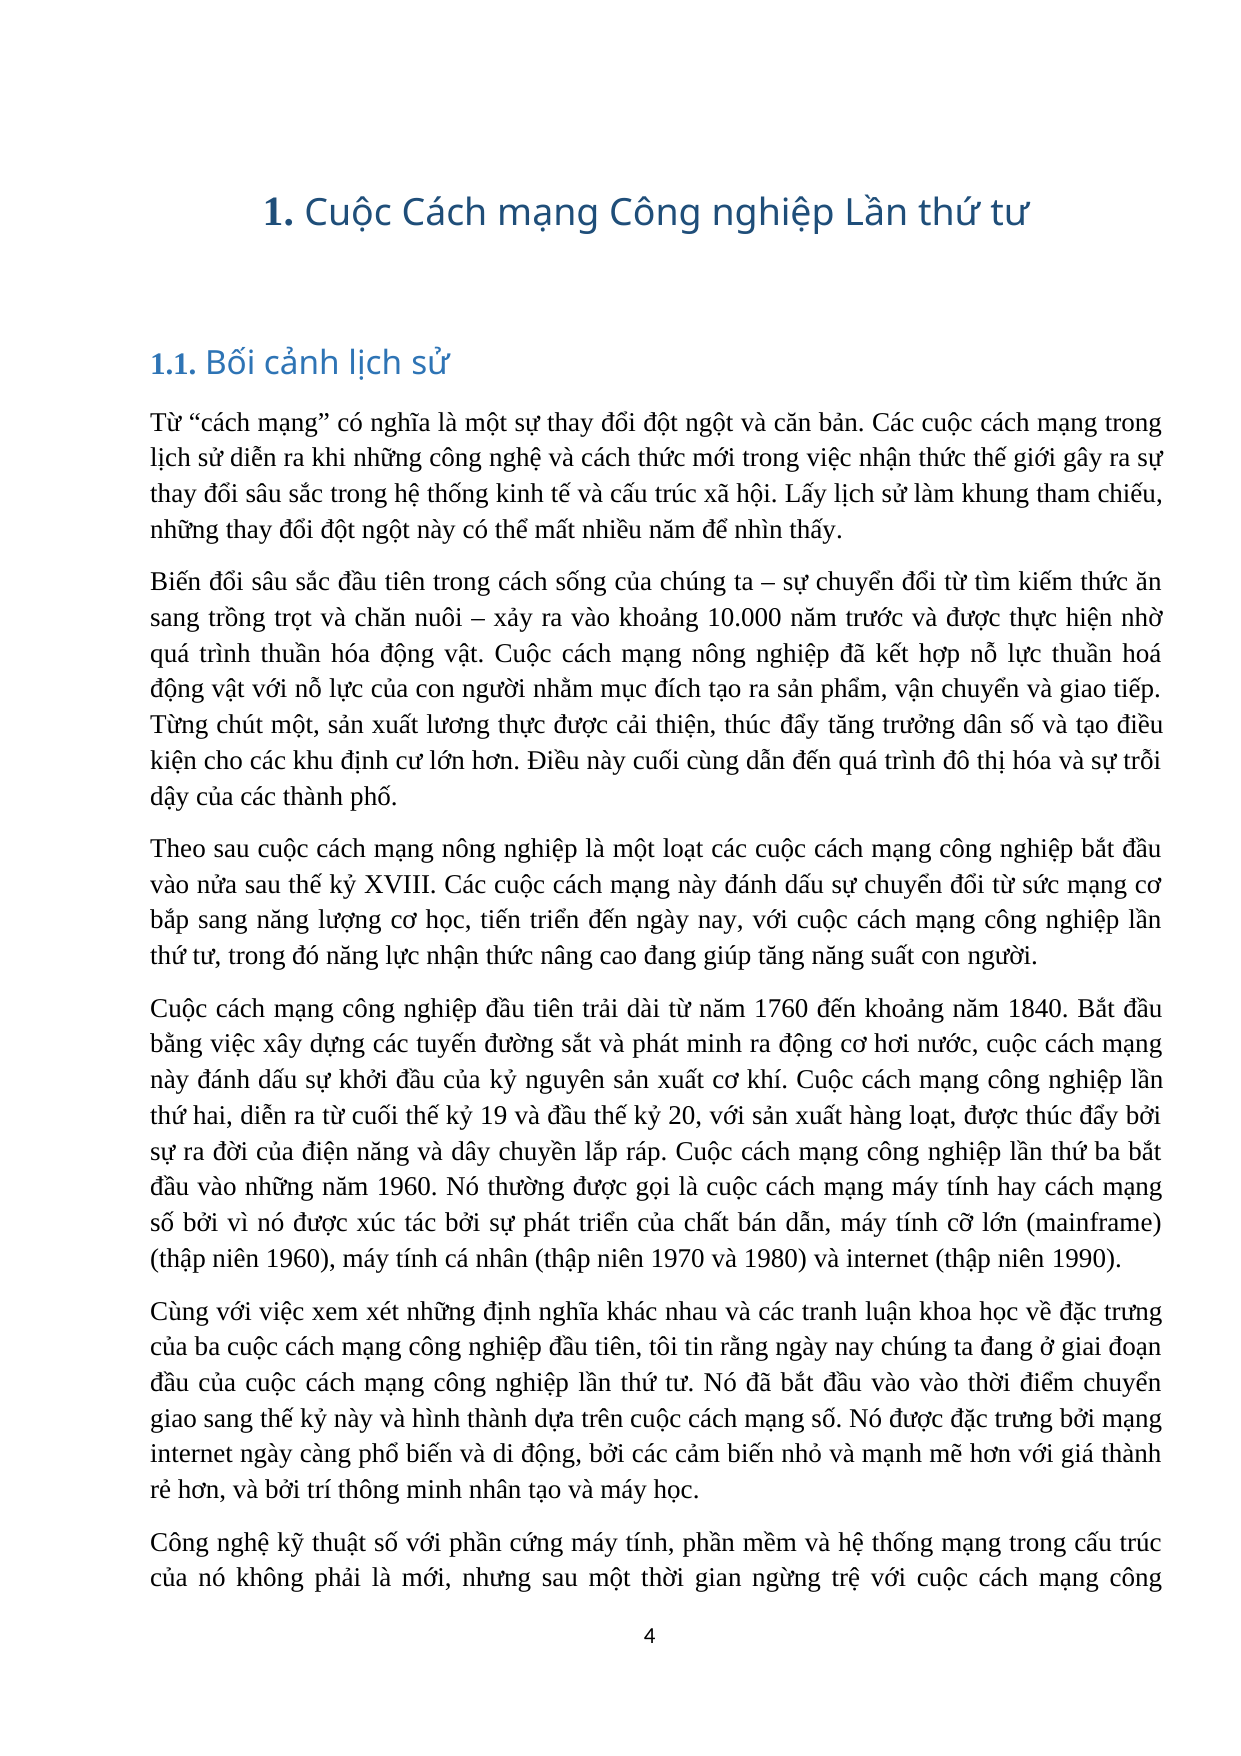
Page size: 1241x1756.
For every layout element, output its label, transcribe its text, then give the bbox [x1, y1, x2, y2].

text Theo sau cuộc cách mạng nông nghiệp là một loạt các cuộc cách mạng công nghiệp bắt đầu vào nửa sau thế kỷ XVIII. Các cuộc cách mạng này đánh dấu sự chuyển đổi từ sức mạng cơ bắp sang năng lượng cơ học, tiến triển đến ngày nay, với cuộc cách mạng công nghiệp lần thứ tư, trong đó năng lực nhận thức nâng cao đang giúp tăng năng suất con người. [150, 832, 1164, 971]
text Biến đổi sâu sắc đầu tiên trong cách sống của chúng ta – sự chuyển đổi từ tìm kiếm thức ăn sang trồng trọt và chăn nuôi – xảy ra vào khoảng 10.000 năm trước và được thực hiện nhờ quá trình thuần hóa động vật. Cuộc cách mạng nông nghiệp đã kết hợp nỗ lực thuần hoá động vật với nỗ lực của con người nhằm mục đích tạo ra sản phẩm, vận chuyển và giao tiếp. Từng chút một, sản xuất lương thực được cải thiện, thúc đẩy tăng trưởng dân số và tạo điều kiện cho các khu định cư lớn hơn. Điều này cuối cùng dẫn đến quá trình đô thị hóa và sự trỗi dậy của các thành phố. [150, 565, 1164, 811]
subtitle Bối cảnh lịch sử [150, 339, 1186, 384]
text Cuộc cách mạng công nghiệp đầu tiên trải dài từ năm 1760 đến khoảng năm 1840. Bắt đầu bằng việc xây dựng các tuyến đường sắt và phát minh ra động cơ hơi nước, cuộc cách mạng này đánh dấu sự khởi đầu của kỷ nguyên sản xuất cơ khí. Cuộc cách mạng công nghiệp lần thứ hai, diễn ra từ cuối thế kỷ 19 và đầu thế kỷ 20, với sản xuất hàng loạt, được thúc đẩy bởi sự ra đời của điện năng và dây chuyền lắp ráp. Cuộc cách mạng công nghiệp lần thứ ba bắt đầu vào những năm 1960. Nó thường được gọi là cuộc cách mạng máy tính hay cách mạng số bởi vì nó được xúc tác bởi sự phát triển của chất bán dẫn, máy tính cỡ lớn (mainframe) (thập niên 1960), máy tính cá nhân (thập niên 1970 và 1980) và internet (thập niên 1990). [150, 992, 1164, 1273]
text Từ “cách mạng” có nghĩa là một sự thay đổi đột ngột và căn bản. Các cuộc cách mạng trong lịch sử diễn ra khi những công nghệ và cách thức mới trong việc nhận thức thế giới gây ra sự thay đổi sâu sắc trong hệ thống kinh tế và cấu trúc xã hội. Lấy lịch sử làm khung tham chiếu, những thay đổi đột ngột này có thể mất nhiều năm để nhìn thấy. [150, 406, 1164, 544]
text Cùng với việc xem xét những định nghĩa khác nhau và các tranh luận khoa học về đặc trưng của ba cuộc cách mạng công nghiệp đầu tiên, tôi tin rằng ngày nay chúng ta đang ở giai đoạn đầu của cuộc cách mạng công nghiệp lần thứ tư. Nó đã bắt đầu vào vào thời điểm chuyển giao sang thế kỷ này và hình thành dựa trên cuộc cách mạng số. Nó được đặc trưng bởi mạng internet ngày càng phổ biến và di động, bởi các cảm biến nhỏ và mạnh mẽ hơn với giá thành rẻ hơn, và bởi trí thông minh nhân tạo và máy học. [150, 1294, 1164, 1504]
subtitle Cuộc Cách mạng Công nghiệp Lần thứ tư [262, 185, 1186, 236]
